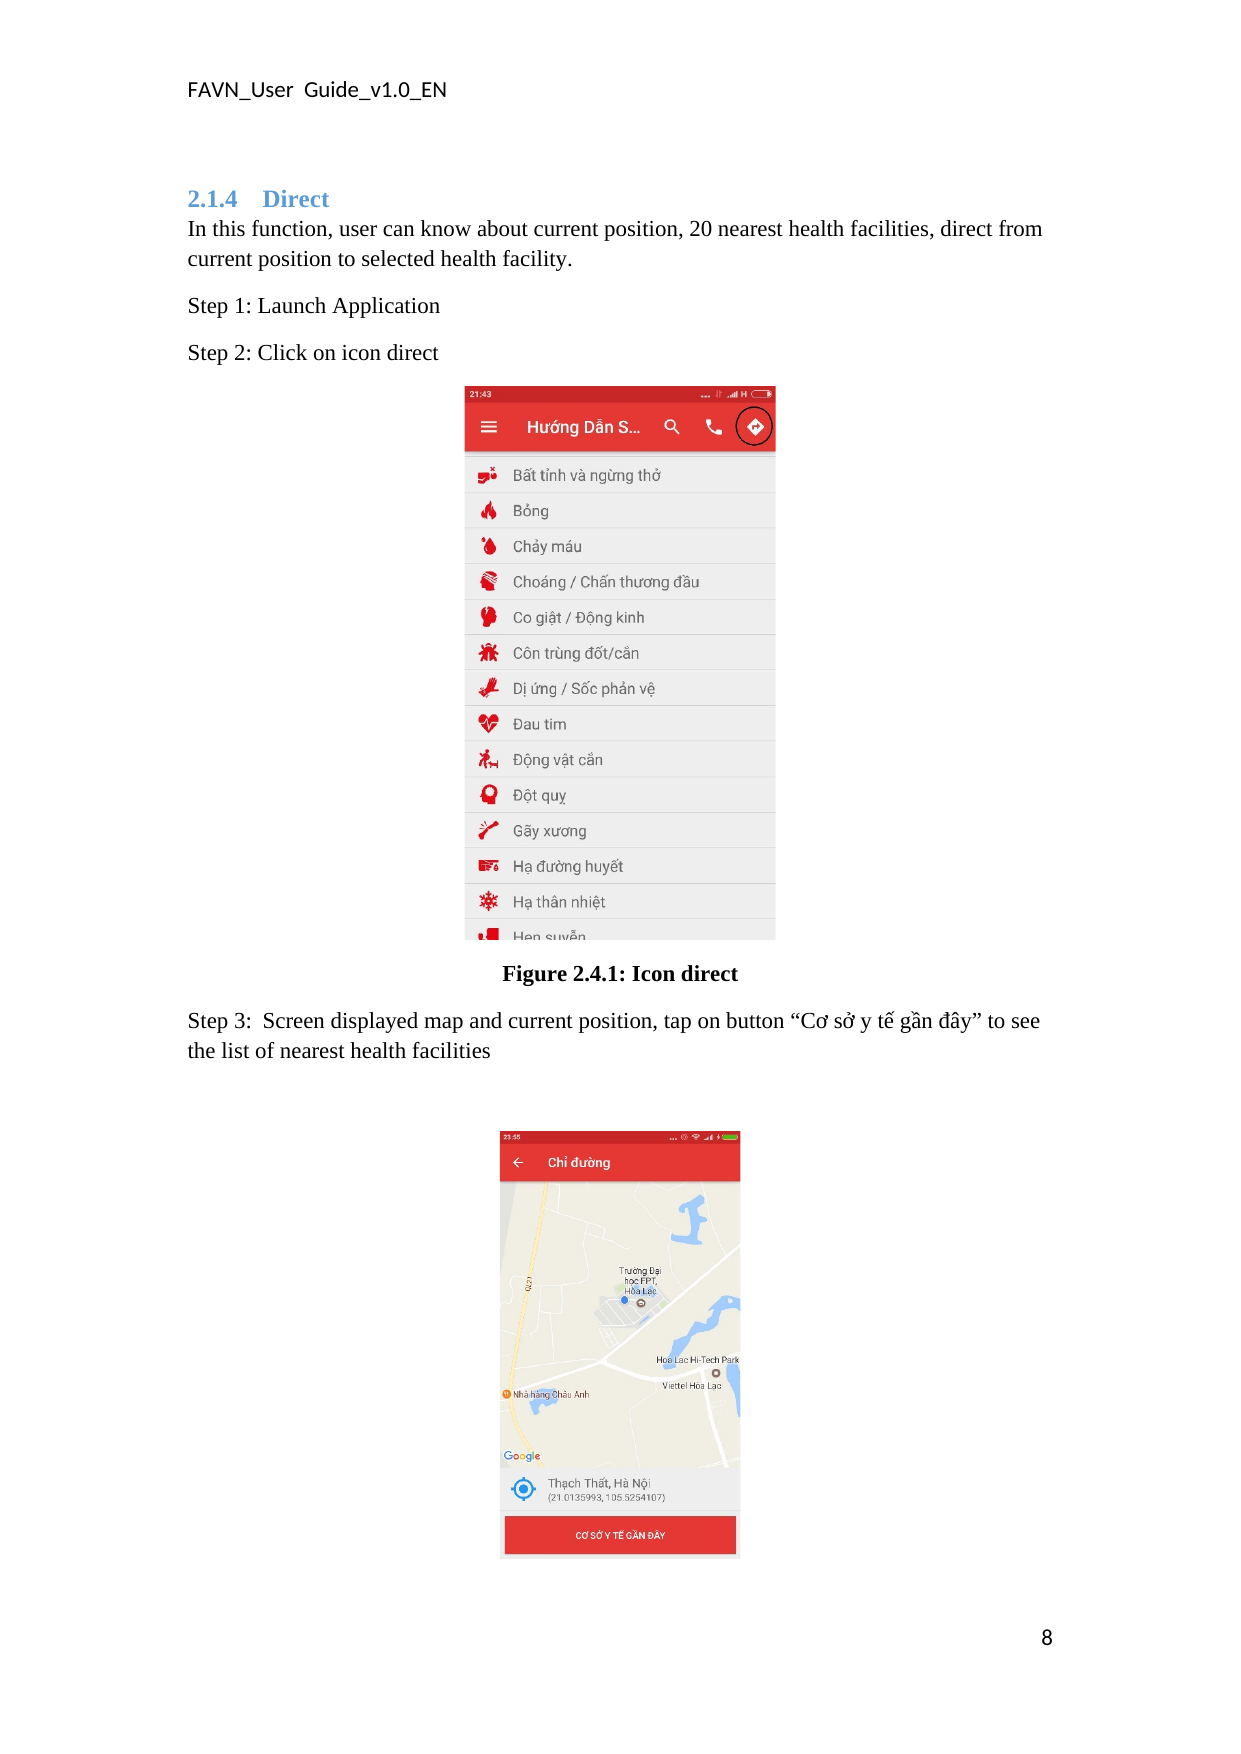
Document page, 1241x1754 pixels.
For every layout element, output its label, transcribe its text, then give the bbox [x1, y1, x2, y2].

text Step 1: Launch Application [187, 292, 1053, 319]
text Step 3: Screen displayed map and current position, tap on button “Cơ sở y tế gần đây” to see the list of nearest health facilities [187, 1007, 1053, 1063]
picture [464, 386, 776, 940]
text Figure 2.4.1: Icon direct [187, 960, 1053, 986]
picture [499, 1131, 741, 1559]
text Step 2: Click on icon direct [187, 339, 1053, 366]
text In this function, user can know about current position, 20 nearest health facilities, direct from current position to selected health facility. [187, 215, 1053, 272]
subtitle Direct [187, 184, 1053, 213]
